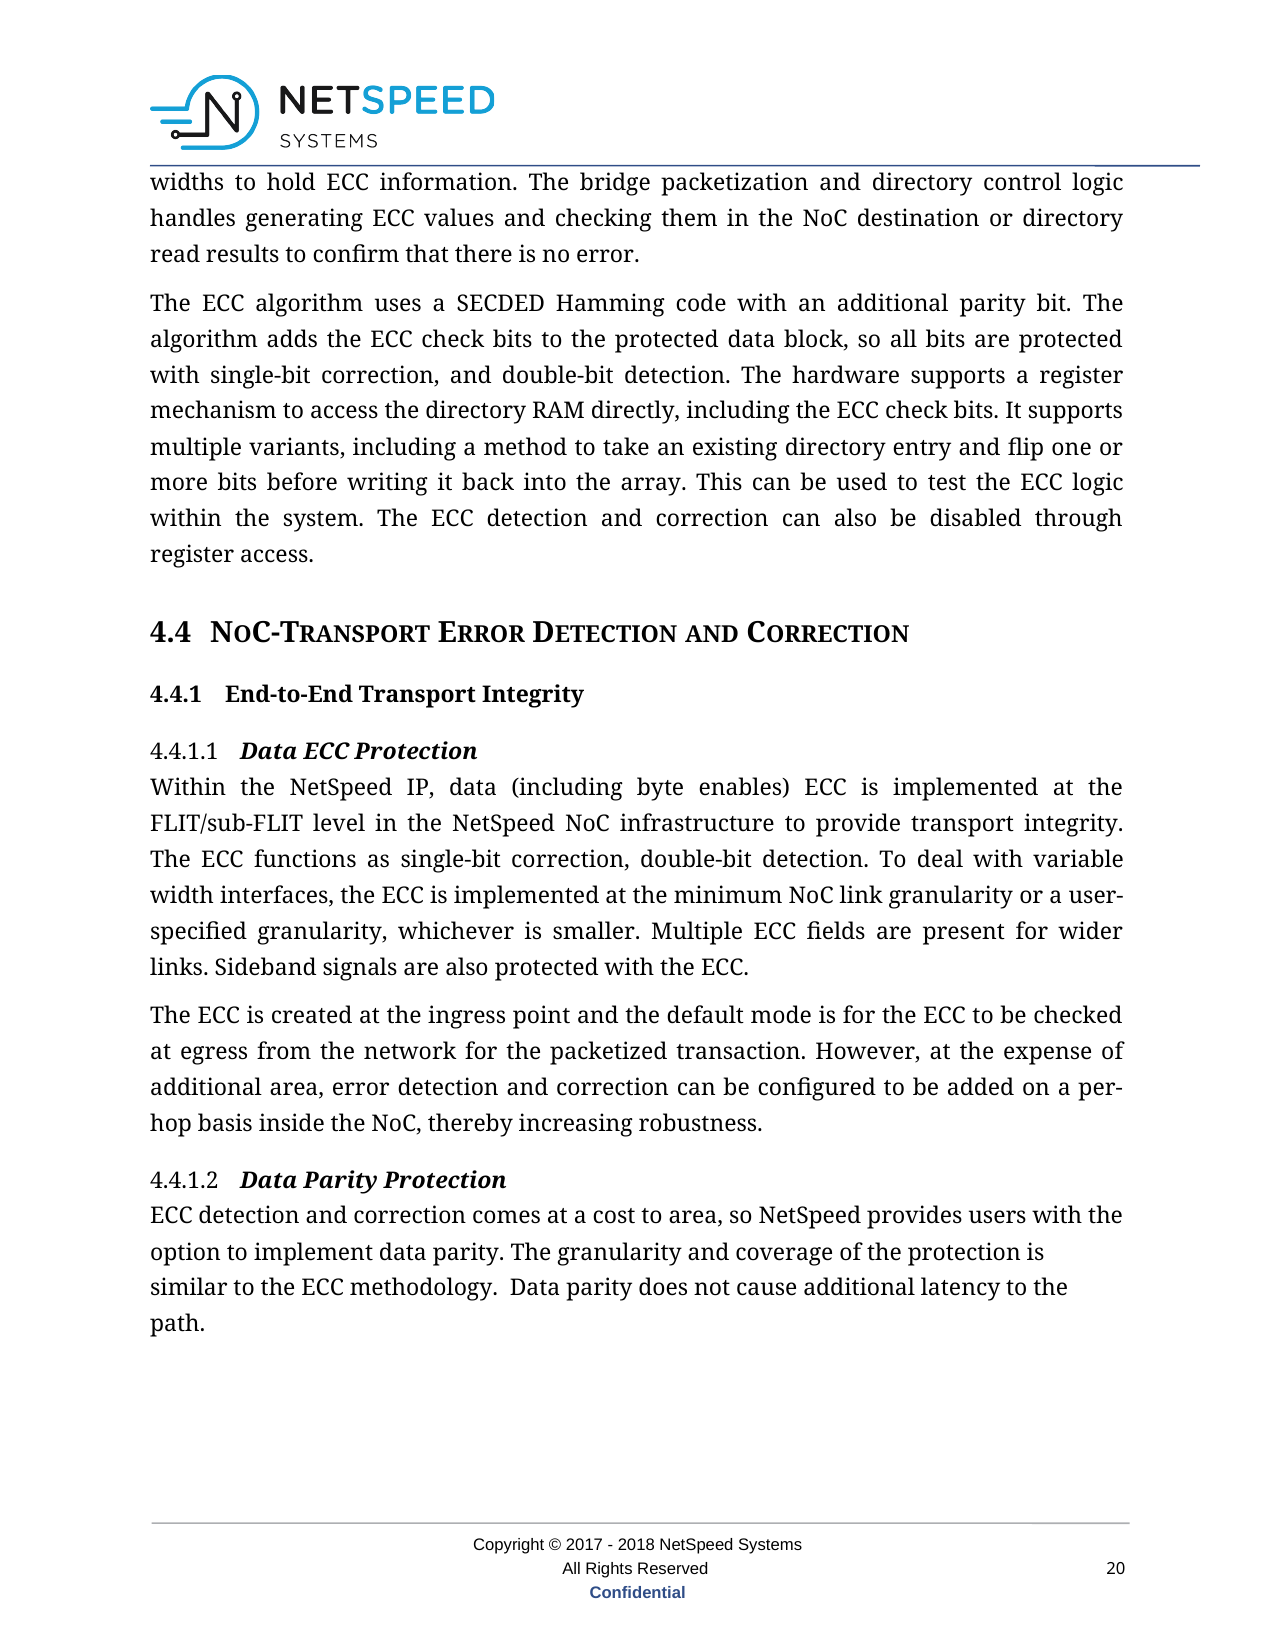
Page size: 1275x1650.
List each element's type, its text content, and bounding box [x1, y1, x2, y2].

subtitle Data Parity Protection [150, 1163, 1125, 1195]
text Within the NetSpeed IP, data (including byte enables) ECC is implemented at the FLIT/sub-FLIT level in the NetSpeed NoC infrastructure to provide transport integrity. The ECC functions as single-bit correction, double-bit detection. To deal with variable width interfaces, the ECC is implemented at the minimum NoC link granularity or a user-specified granularity, whichever is smaller. Multiple ECC fields are present for wider links. Sideband signals are also protected with the ECC. [150, 771, 1125, 982]
text ECC detection and correction comes at a cost to area, so NetSpeed provides users with the option to implement data parity. The granularity and coverage of the protection is similar to the ECC methodology. Data parity does not cause additional latency to the path. [150, 1199, 1125, 1338]
text The ECC is created at the ingress point and the default mode is for the ECC to be checked at egress from the network for the packetized transaction. However, at the expense of additional area, error detection and correction can be configured to be added on a per-hop basis inside the NoC, thereby increasing robustness. [150, 999, 1125, 1138]
text The ECC algorithm uses a SECDED Hamming code with an additional parity bit. The algorithm adds the ECC check bits to the protected data block, so all bits are protected with single-bit correction, and double-bit detection. The hardware supports a register mechanism to access the directory RAM directly, including the ECC check bits. It supports multiple variants, including a method to take an existing directory entry and flip one or more bits before writing it back into the array. This can be used to test the ECC logic within the system. The ECC detection and correction can also be disabled through register access. [150, 287, 1125, 569]
subtitle End-to-End Transport Integrity [150, 678, 1125, 709]
picture [150, 75, 495, 150]
subtitle Data ECC Protection [150, 735, 1125, 766]
subtitle NoC-Transport Error Detection and Correction [150, 612, 1125, 651]
